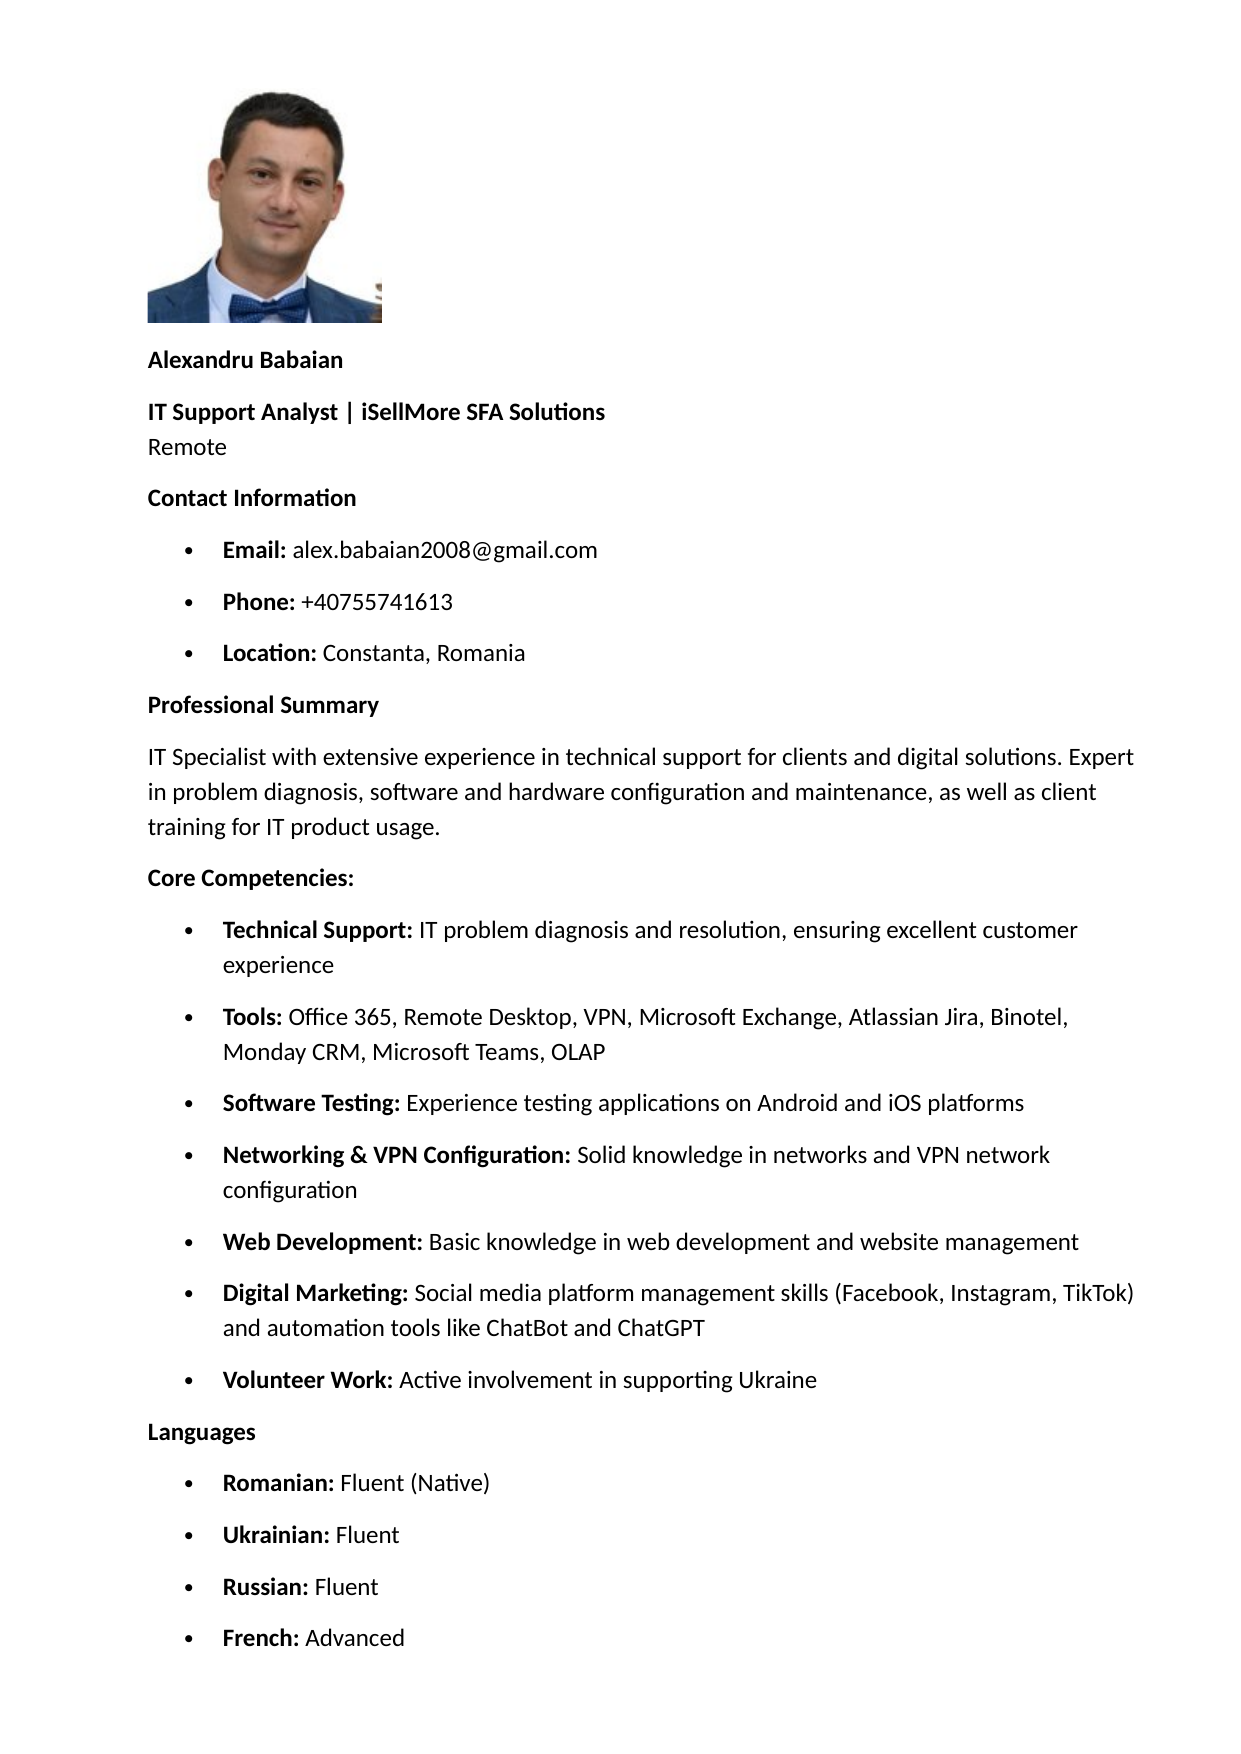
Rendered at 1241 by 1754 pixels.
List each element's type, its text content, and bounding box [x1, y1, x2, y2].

list Romanian: Fluent (Native) [185, 1467, 1152, 1498]
list Volunteer Work: Active involvement in supporting Ukraine [185, 1364, 1152, 1394]
text Professional Summary [148, 689, 1152, 719]
text IT Support Analyst | iSellMore SFA Solutions Remote [148, 396, 1152, 461]
list Ukrainian: Fluent [185, 1519, 1152, 1549]
list Networking & VPN Configuration: Solid knowledge in networks and VPN network configuration [185, 1139, 1152, 1204]
list Location: Constanta, Romania [185, 637, 1152, 668]
text Languages [148, 1416, 1152, 1446]
list Technical Support: IT problem diagnosis and resolution, ensuring excellent customer experience [185, 914, 1152, 979]
text Alexandru Babaian [148, 344, 1152, 374]
list Email: alex.babaian2008@gmail.com [185, 534, 1152, 564]
picture [147, 88, 382, 323]
list Software Testing: Experience testing applications on Android and iOS platforms [185, 1087, 1152, 1118]
list Russian: Fluent [185, 1571, 1152, 1601]
list French: Advanced [185, 1622, 1152, 1653]
list Phone: +40755741613 [185, 586, 1152, 616]
text Core Competencies: [148, 862, 1152, 893]
list Web Development: Basic knowledge in web development and website management [185, 1226, 1152, 1256]
list Tools: Office 365, Remote Desktop, VPN, Microsoft Exchange, Atlassian Jira, Binotel, Monday CRM, Microsoft Teams, OLAP [185, 1001, 1152, 1066]
text Contact Information [148, 482, 1152, 513]
list Digital Marketing: Social media platform management skills (Facebook, Instagram, TikTok) and automation tools like ChatBot and ChatGPT [185, 1277, 1152, 1343]
text IT Specialist with extensive experience in technical support for clients and digital solutions. Expert in problem diagnosis, software and hardware configuration and maintenance, as well as client training for IT product usage. [148, 741, 1152, 841]
